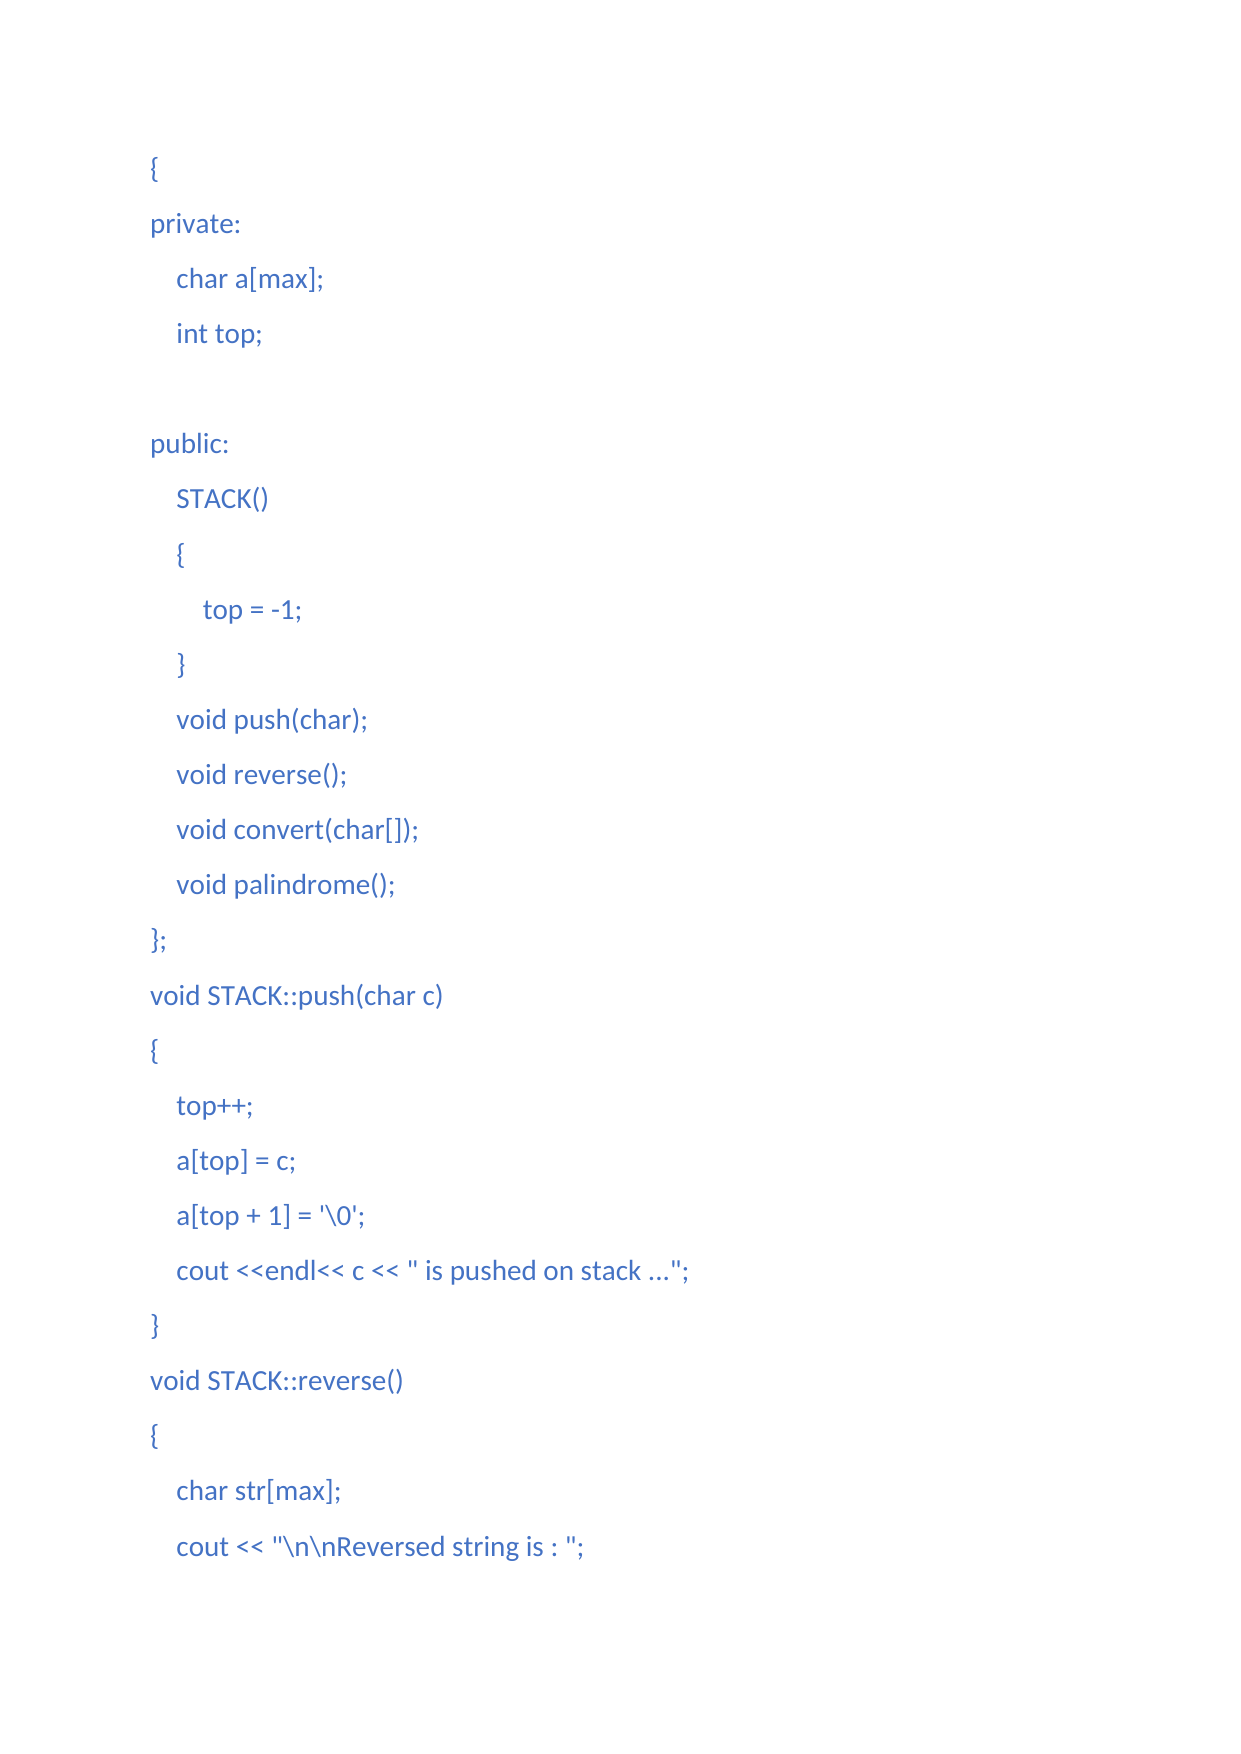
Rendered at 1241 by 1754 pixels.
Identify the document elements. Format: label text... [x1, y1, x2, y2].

text void push(char); [150, 701, 1090, 737]
text void reverse(); [150, 756, 1090, 792]
text { [150, 536, 1090, 571]
text cout <<endl<< c << " is pushed on stack ..."; [150, 1252, 1090, 1288]
text { [150, 1417, 1090, 1453]
text { [150, 1032, 1090, 1067]
text void palindrome(); [150, 866, 1090, 902]
text a[top] = c; [150, 1142, 1090, 1177]
text cout << "\n\nReversed string is : "; [150, 1528, 1090, 1563]
text { [150, 150, 1090, 186]
text char str[max]; [150, 1472, 1090, 1508]
text void convert(char[]); [150, 811, 1090, 847]
text } [150, 1307, 1090, 1343]
text void STACK::reverse() [150, 1362, 1090, 1398]
text char a[max]; [150, 260, 1090, 296]
text void STACK::push(char c) [150, 977, 1090, 1012]
text STACK() [150, 481, 1090, 516]
text top = -1; [150, 591, 1090, 626]
text } [150, 646, 1090, 682]
text private: [150, 205, 1090, 241]
text public: [150, 426, 1090, 461]
text a[top + 1] = '\0'; [150, 1197, 1090, 1233]
text int top; [150, 315, 1090, 351]
text }; [150, 921, 1090, 957]
text top++; [150, 1087, 1090, 1122]
